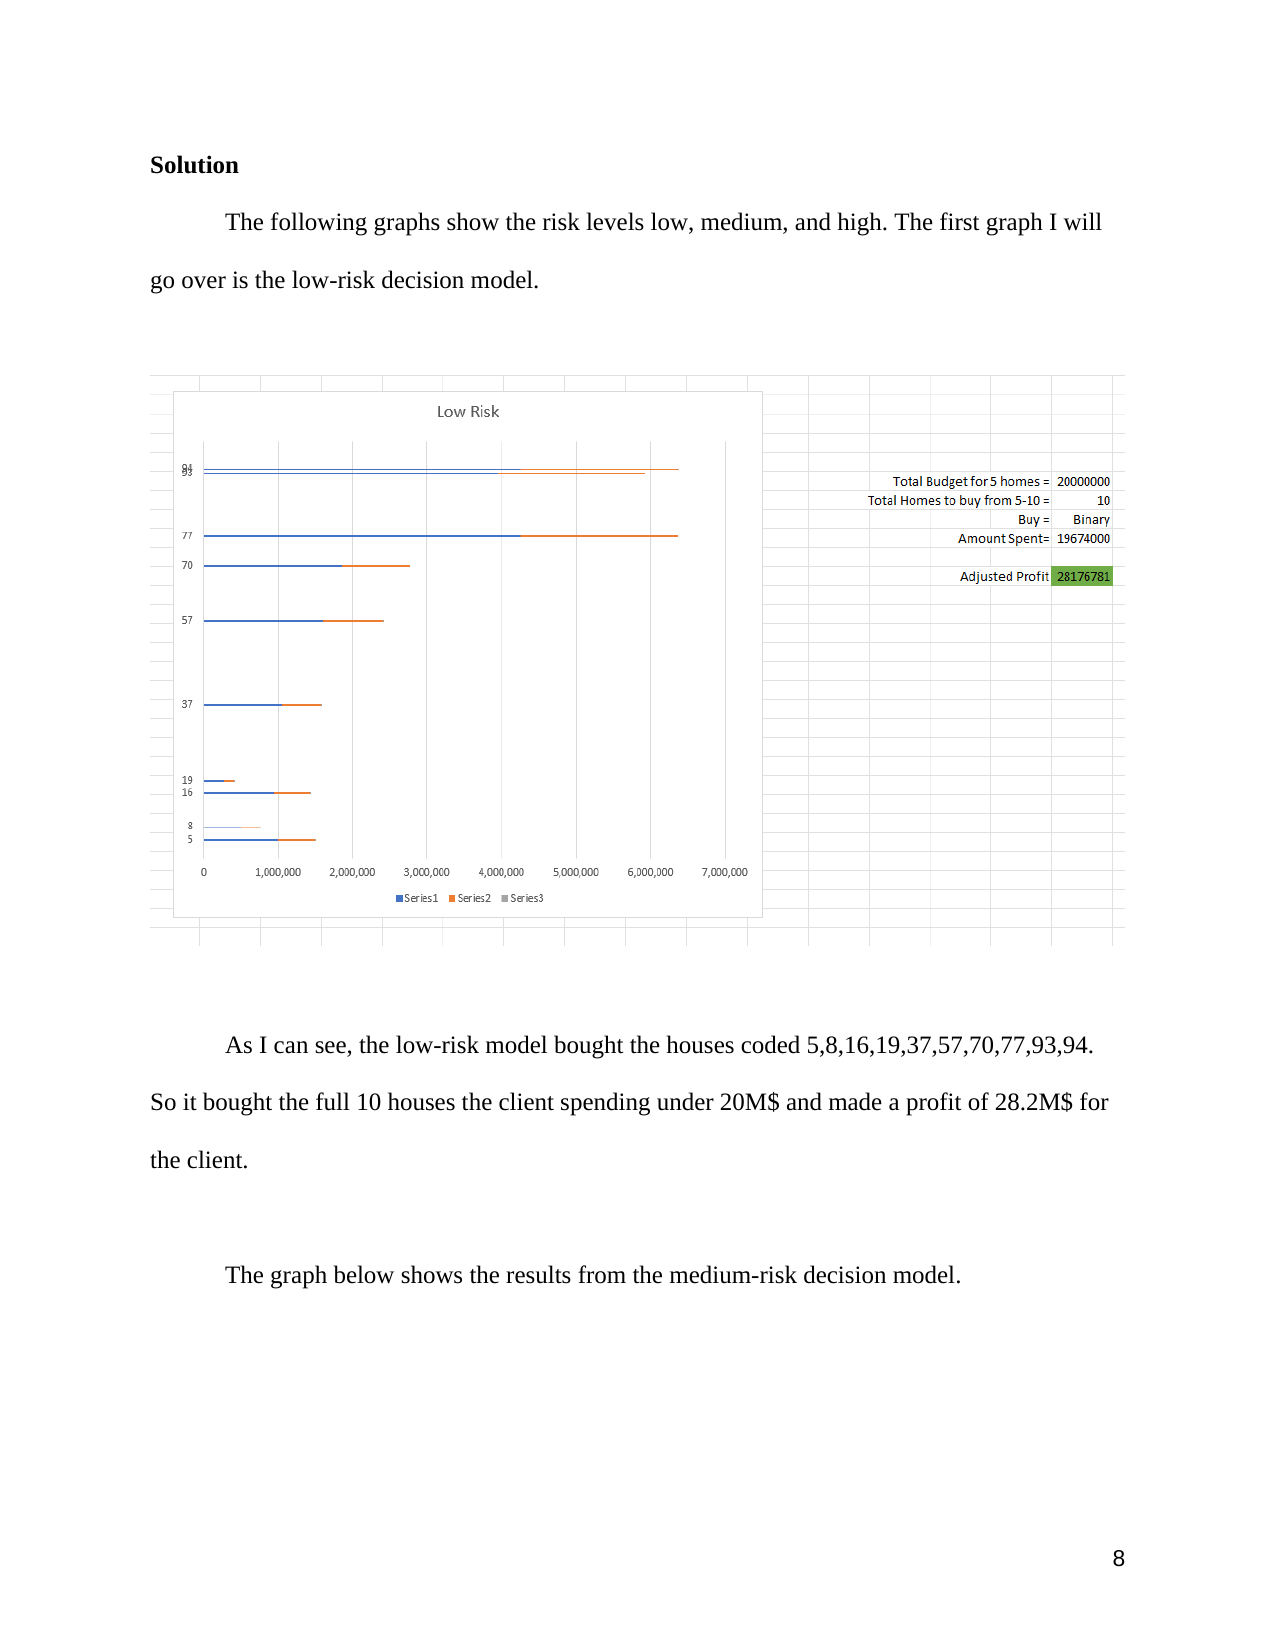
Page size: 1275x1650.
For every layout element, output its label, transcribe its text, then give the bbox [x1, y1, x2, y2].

text The following graphs show the risk levels low, medium, and high. The first graph I will go over is the low-risk decision model. [150, 207, 1125, 294]
text As I can see, the low-risk model bought the houses coded 5,8,16,19,37,57,70,77,93,94. So it bought the full 10 houses the client spending under 20M$ and made a profit of 28.2M$ for the client. [150, 1030, 1125, 1174]
text The graph below shows the results from the medium-risk decision model. [150, 1260, 1125, 1289]
picture [150, 375, 1125, 946]
text Solution [150, 150, 1125, 179]
